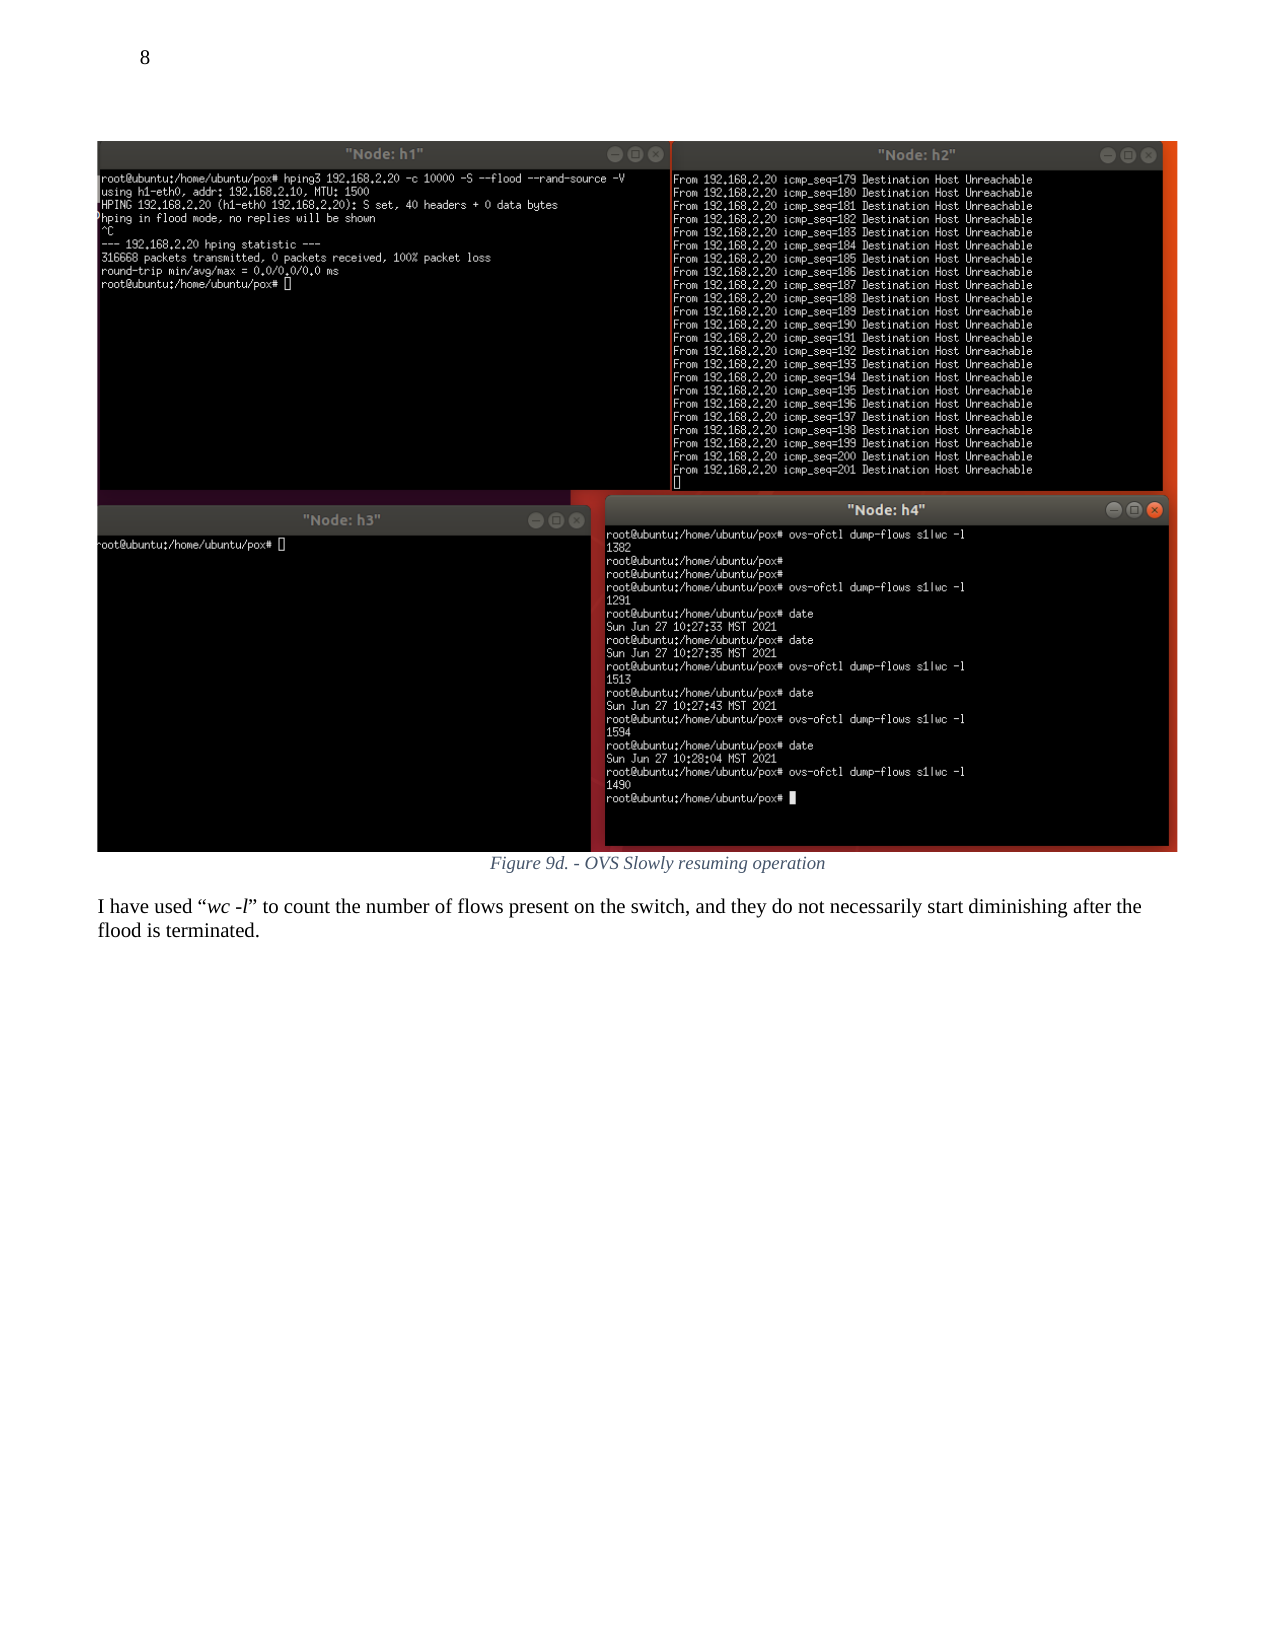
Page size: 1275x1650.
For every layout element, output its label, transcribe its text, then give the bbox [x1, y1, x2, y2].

picture [97, 141, 1178, 852]
text I have used “wc -l” to count the number of flows present on the switch, and they do not necessarily start diminishing after the flood is terminated. [97, 894, 1177, 942]
text Figure 9d. - OVS Slowly resuming operation [139, 852, 1177, 873]
